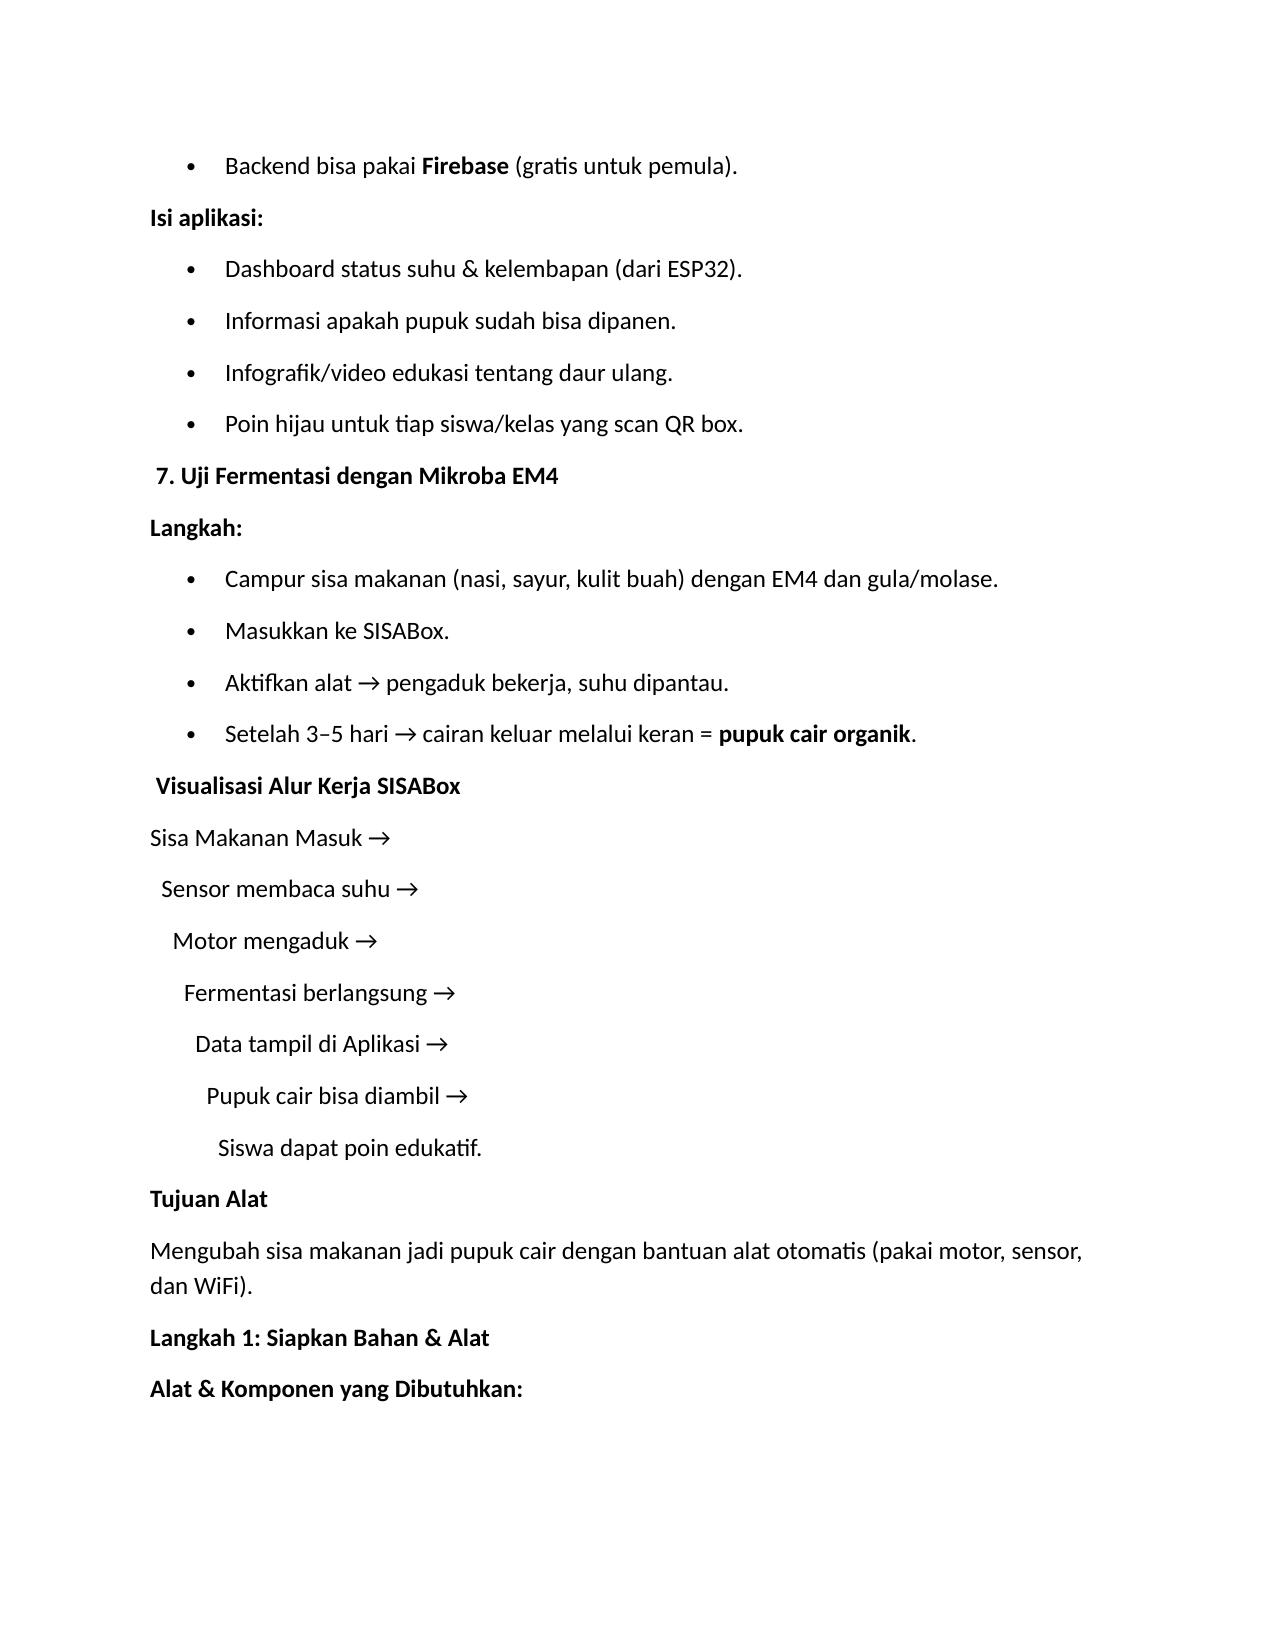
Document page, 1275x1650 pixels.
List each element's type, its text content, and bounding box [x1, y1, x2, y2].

text Siswa dapat poin edukatif. [150, 1132, 1125, 1162]
text Data tampil di Aplikasi → [150, 1028, 1125, 1059]
list Poin hijau untuk tiap siswa/kelas yang scan QR box. [187, 408, 1125, 439]
text Sisa Makanan Masuk → [150, 822, 1125, 852]
text Tujuan Alat [150, 1183, 1125, 1214]
list Dashboard status suhu & kelembapan (dari ESP32). [187, 253, 1125, 284]
text Pupuk cair bisa diambil → [150, 1080, 1125, 1111]
list Aktifkan alat → pengaduk bekerja, suhu dipantau. [187, 667, 1125, 697]
list Infografik/video edukasi tentang daur ulang. [187, 357, 1125, 387]
list Setelah 3–5 hari → cairan keluar melalui keran = pupuk cair organik. [187, 718, 1125, 749]
text Visualisasi Alur Kerja SISABox [150, 770, 1125, 801]
list Informasi apakah pupuk sudah bisa dipanen. [187, 305, 1125, 336]
text Isi aplikasi: [150, 202, 1125, 232]
list Campur sisa makanan (nasi, sayur, kulit buah) dengan EM4 dan gula/molase. [187, 563, 1125, 594]
text Mengubah sisa makanan jadi pupuk cair dengan bantuan alat otomatis (pakai motor, sensor, dan WiFi). [150, 1235, 1125, 1301]
text Alat & Komponen yang Dibutuhkan: [150, 1373, 1125, 1404]
text Langkah: [150, 512, 1125, 542]
text Langkah 1: Siapkan Bahan & Alat [150, 1322, 1125, 1352]
list Backend bisa pakai Firebase (gratis untuk pemula). [187, 150, 1125, 181]
text 7. Uji Fermentasi dengan Mikroba EM4 [150, 460, 1125, 491]
list Masukkan ke SISABox. [187, 615, 1125, 646]
text Motor mengaduk → [150, 925, 1125, 956]
text Fermentasi berlangsung → [150, 977, 1125, 1007]
text Sensor membaca suhu → [150, 873, 1125, 904]
